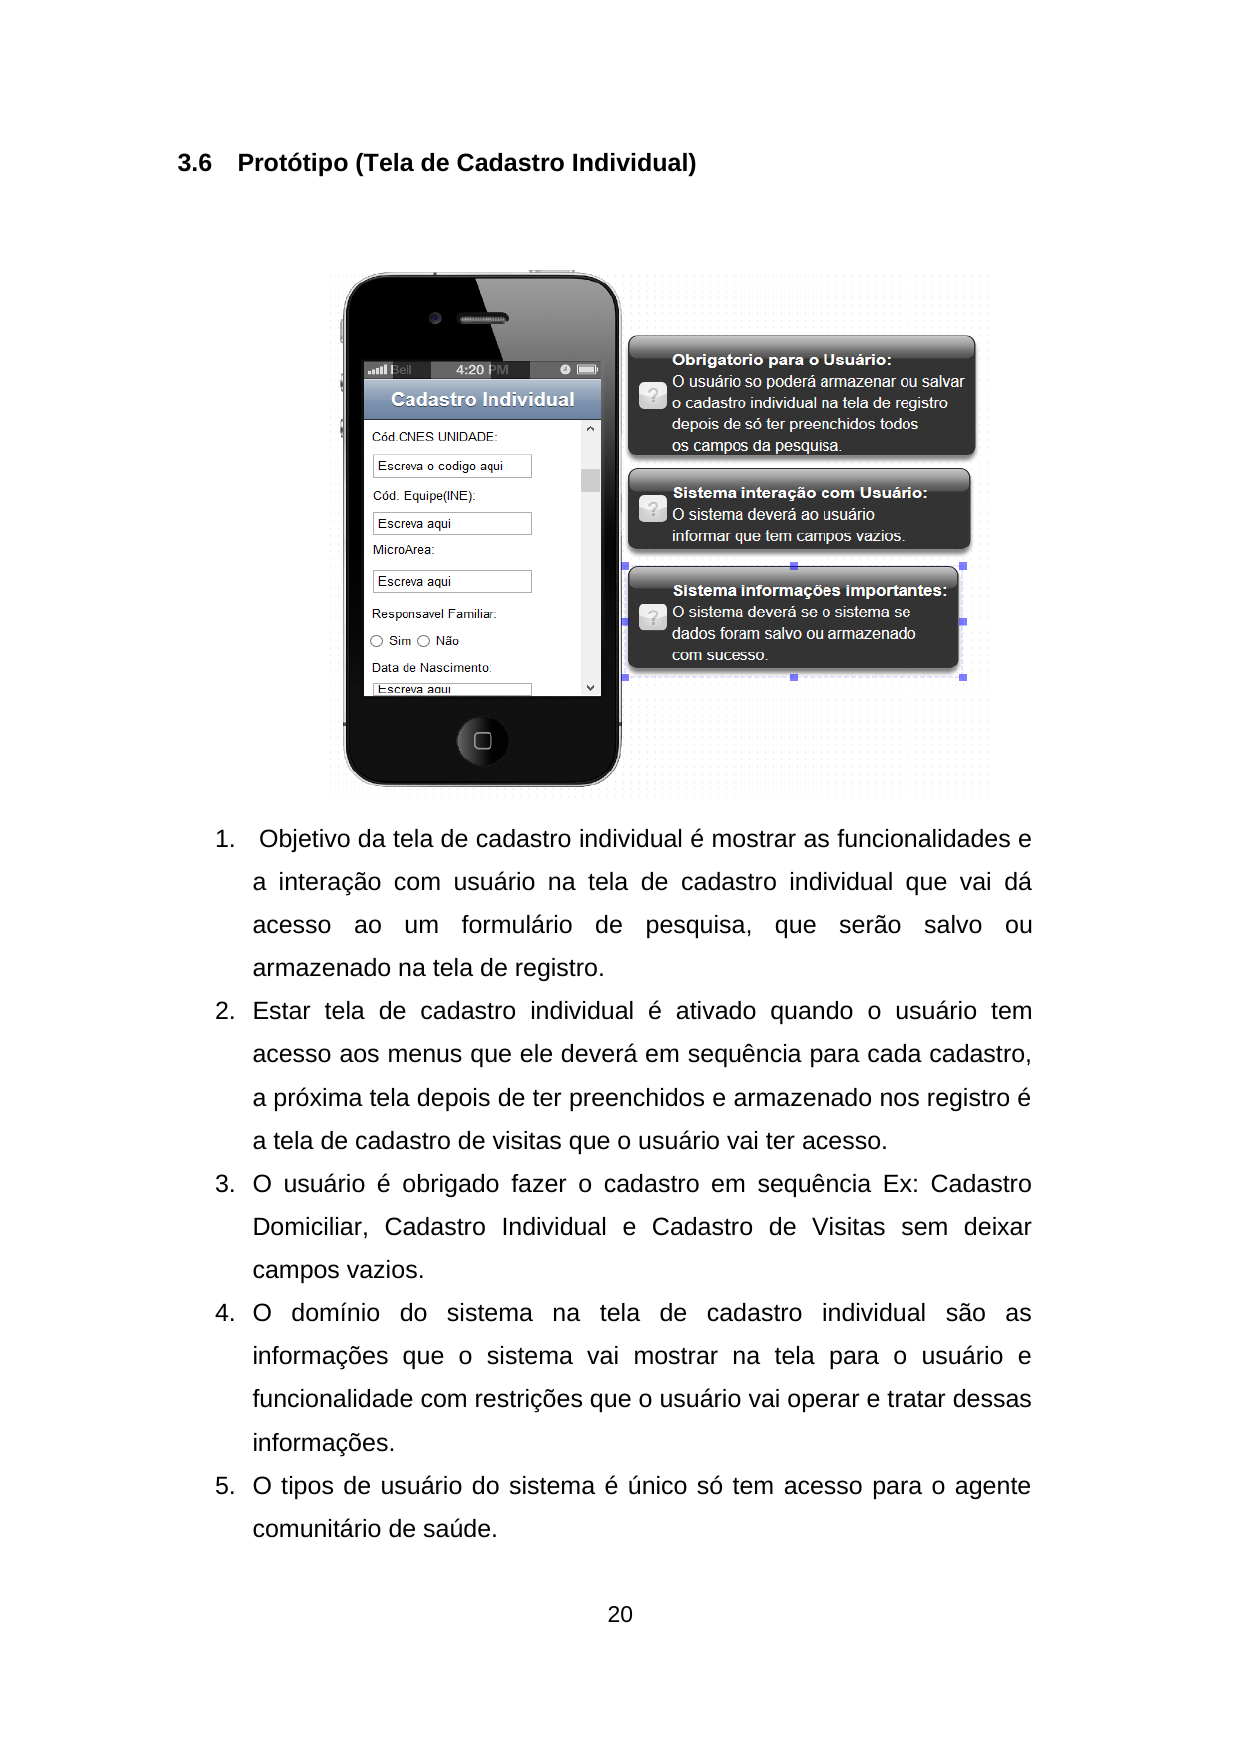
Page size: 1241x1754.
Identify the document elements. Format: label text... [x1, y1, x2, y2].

list Objetivo da tela de cadastro individual é mostrar as funcionalidades e a interação com usuário na tela de cadastro individual que vai dá acesso ao um formulário de pesquisa, que serão salvo ou armazenado na tela de registro. [215, 824, 1033, 982]
list O tipos de usuário do sistema é único só tem acesso para o agente comunitário de saúde. [215, 1471, 1033, 1543]
picture [324, 269, 991, 811]
list O domínio do sistema na tela de cadastro individual são as informações que o sistema vai mostrar na tela para o usuário e funcionalidade com restrições que o usuário vai operar e tratar dessas informações. [215, 1298, 1033, 1456]
subtitle Protótipo (Tela de Cadastro Individual) [177, 148, 1063, 176]
list O usuário é obrigado fazer o cadastro em sequência Ex: Cadastro Domiciliar, Cadastro Individual e Cadastro de Visitas sem deixar campos vazios. [215, 1169, 1033, 1284]
list Estar tela de cadastro individual é ativado quando o usuário tem acesso aos menus que ele deverá em sequência para cada cadastro, a próxima tela depois de ter preenchidos e armazenado nos registro é a tela de cadastro de visitas que o usuário vai ter acesso. [215, 996, 1033, 1154]
